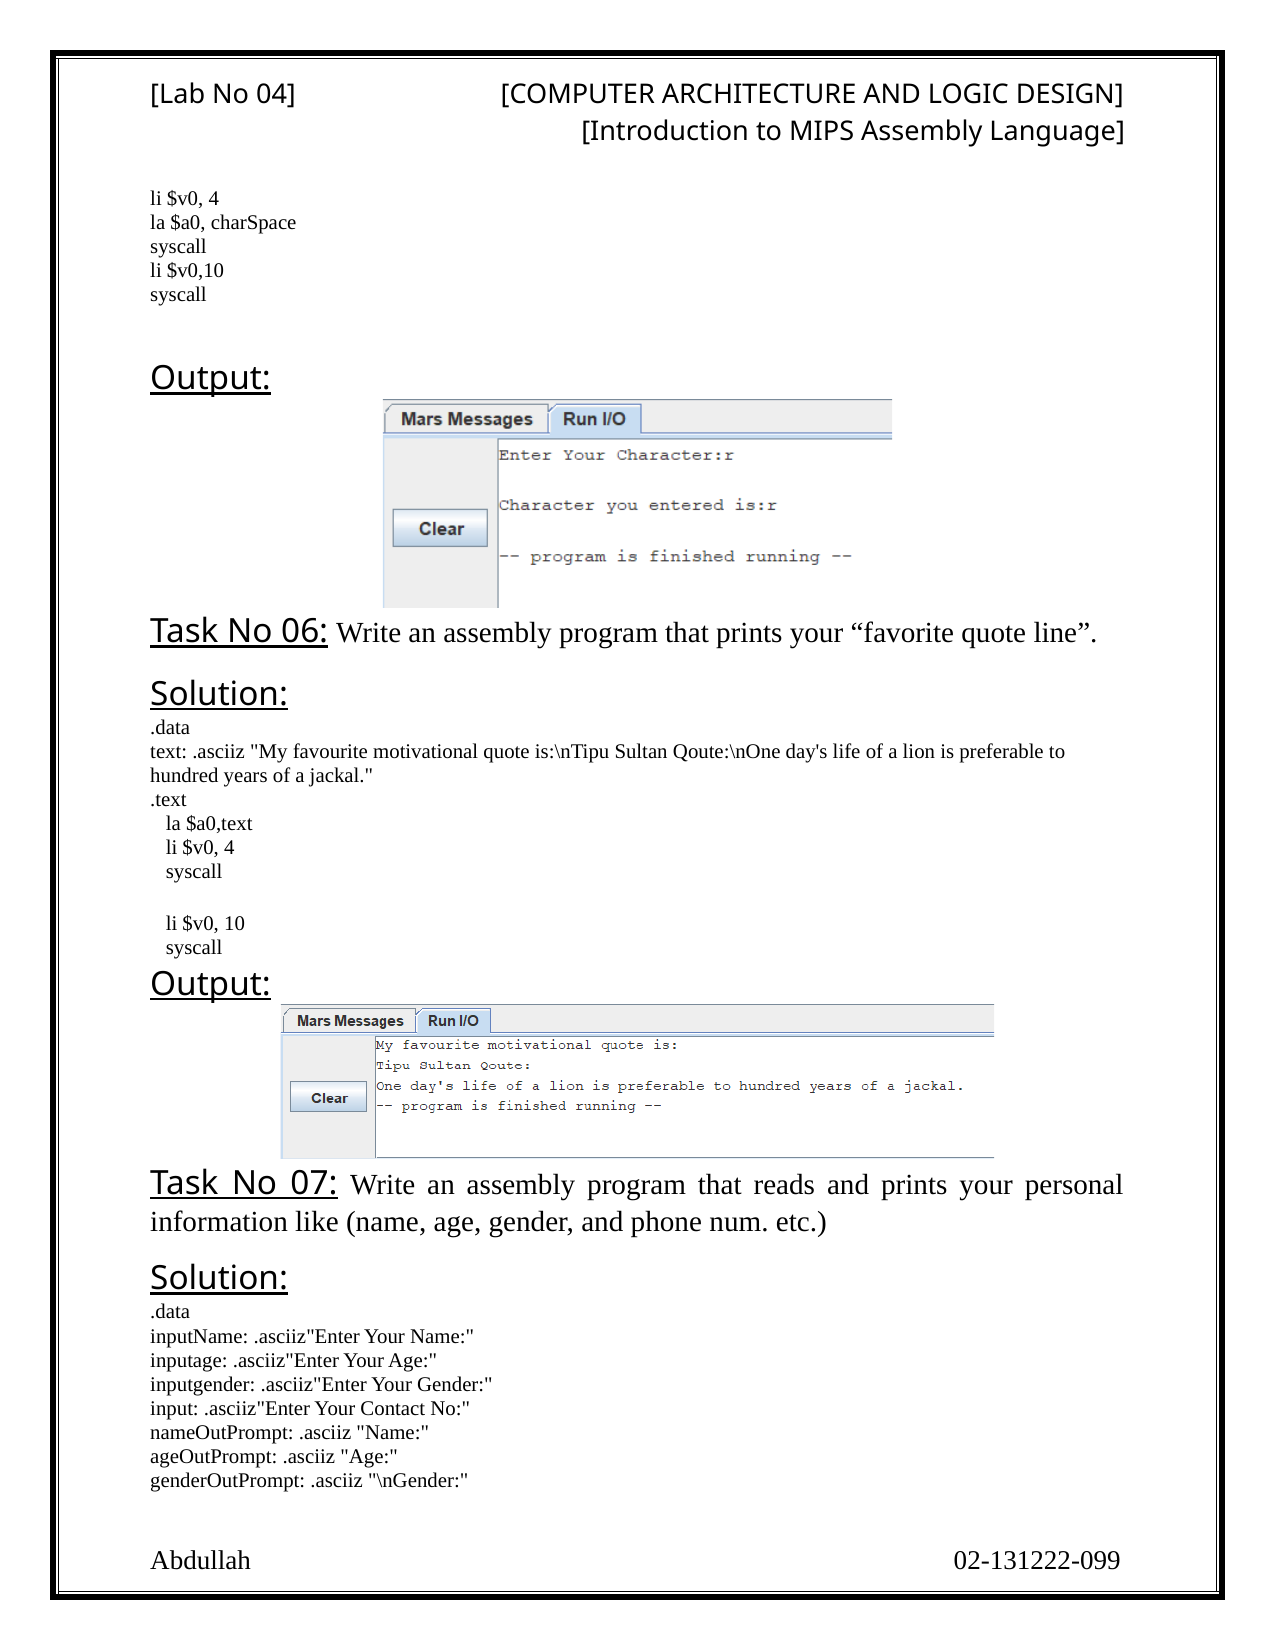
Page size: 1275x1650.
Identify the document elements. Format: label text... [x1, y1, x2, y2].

text nameOutPrompt: .asciiz "Name:" [150, 1420, 1125, 1444]
text li $v0,10 [150, 258, 1125, 282]
text li $v0, 10 [150, 911, 1125, 935]
text inputage: .asciiz"Enter Your Age:" [150, 1348, 1125, 1372]
text syscall [150, 282, 1125, 306]
text la $a0, charSpace [150, 210, 1125, 234]
text inputgender: .asciiz"Enter Your Gender:" [150, 1372, 1125, 1396]
text la $a0,text [150, 811, 1125, 835]
text syscall [150, 859, 1125, 883]
text input: .asciiz"Enter Your Contact No:" [150, 1396, 1125, 1420]
text .text [150, 787, 1125, 811]
text syscall [150, 935, 1125, 959]
text text: .asciiz "My favourite motivational quote is:\nTipu Sultan Qoute:\nOne day's life of a lion is preferable to hundred years of a jackal." [150, 739, 1125, 787]
picture [280, 1004, 995, 1159]
text li $v0, 4 [150, 186, 1125, 210]
text Output: [150, 354, 1125, 399]
text .data [150, 715, 1125, 739]
text Task No 07: Write an assembly program that reads and prints your personal information like (name, age, gender, and phone num. etc.) [150, 1158, 1125, 1237]
text Output: [150, 959, 1125, 1005]
text li $v0, 4 [150, 835, 1125, 859]
text .data [150, 1299, 1125, 1323]
text ageOutPrompt: .asciiz "Age:" [150, 1444, 1125, 1468]
text genderOutPrompt: .asciiz "\nGender:" [150, 1468, 1125, 1492]
text inputName: .asciiz"Enter Your Name:" [150, 1323, 1125, 1348]
text Task No 06: Write an assembly program that prints your “favorite quote line”. [150, 607, 1125, 653]
text Solution: [150, 669, 1125, 715]
picture [382, 399, 893, 608]
text Solution: [150, 1254, 1125, 1299]
text syscall [150, 234, 1125, 258]
